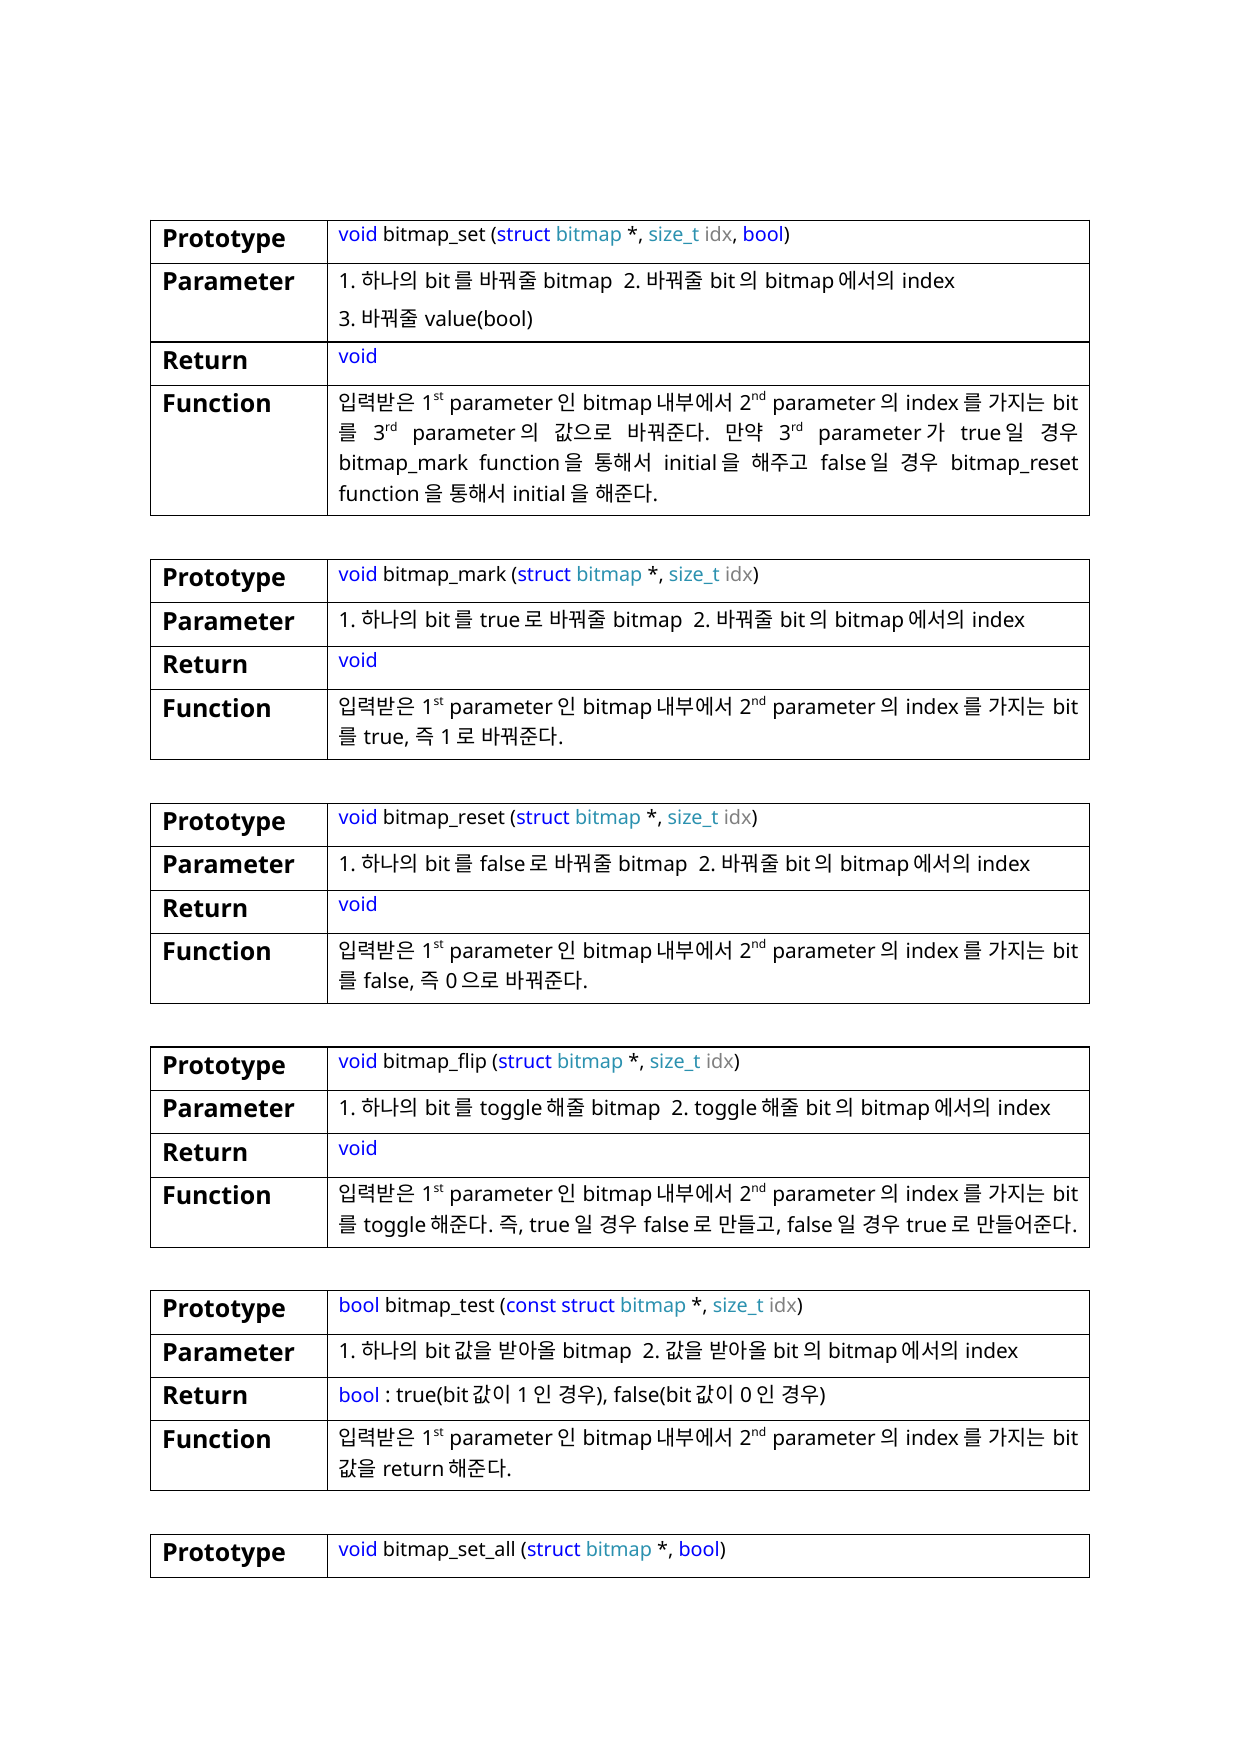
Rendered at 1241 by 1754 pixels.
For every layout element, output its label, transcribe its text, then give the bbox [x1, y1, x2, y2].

table_cell Parameter [151, 264, 327, 341]
table_cell Function [151, 690, 327, 759]
table_cell 입력받은 1st parameter인 bitmap내부에서 2nd parameter의 index를 가지는 bit값을 return해준다. [328, 1421, 1089, 1490]
table_cell Function [151, 1421, 327, 1490]
table_cell Return [151, 1378, 327, 1420]
table_header void bitmap_flip (struct bitmap *, size_t idx) [328, 1048, 1089, 1090]
table_header Prototype [151, 1048, 327, 1090]
table_cell bool : true(bit값이 1인 경우), false(bit값이 0인 경우) [328, 1378, 1089, 1420]
table_cell 1. 하나의 bit를 true로 바꿔줄 bitmap 2. 바꿔줄 bit의 bitmap에서의 index [328, 603, 1089, 646]
table_cell Return [151, 891, 327, 933]
table_cell 입력받은 1st parameter인 bitmap내부에서 2nd parameter의 index를 가지는 bit를 true, 즉 1로 바꿔준다. [328, 690, 1089, 759]
table_header Prototype [151, 560, 327, 602]
table_cell 입력받은 1st parameter인 bitmap내부에서 2nd parameter의 index를 가지는 bit를 3rd parameter의 값으로 바꿔준다. 만약 3rd parameter가 true일 경우 bitmap_mark function을 통해서 initial을 해주고 false일 경우 bitmap_reset function을 통해서 initial을 해준다. [328, 386, 1089, 515]
table_cell 1. 하나의 bit를 false로 바꿔줄 bitmap 2. 바꿔줄 bit의 bitmap에서의 index [328, 847, 1089, 889]
table_cell Parameter [151, 1091, 327, 1133]
table_cell 1. 하나의 bit를 바꿔줄 bitmap 2. 바꿔줄 bit의 bitmap에서의 index 3. 바꿔줄 value(bool) [328, 264, 1089, 341]
table_header void bitmap_set_all (struct bitmap *, bool) [328, 1535, 1089, 1577]
table_cell void [328, 1134, 1089, 1177]
table_header void bitmap_mark (struct bitmap *, size_t idx) [328, 560, 1089, 602]
table_cell Function [151, 934, 327, 1003]
table_cell Return [151, 1134, 327, 1177]
table_cell 1. 하나의 bit를 toggle해줄 bitmap 2. toggle해줄 bit의 bitmap에서의 index [328, 1091, 1089, 1133]
table_cell Return [151, 343, 327, 385]
table_cell void [328, 343, 1089, 385]
table_cell void [328, 891, 1089, 933]
table_header Prototype [151, 221, 327, 263]
table_cell Return [151, 647, 327, 689]
table_header Prototype [151, 804, 327, 846]
table_cell void [328, 647, 1089, 689]
table_cell Parameter [151, 1335, 327, 1377]
table_cell Parameter [151, 847, 327, 889]
table_header void bitmap_reset (struct bitmap *, size_t idx) [328, 804, 1089, 846]
table_cell Function [151, 1178, 327, 1247]
table_header void bitmap_set (struct bitmap *, size_t idx, bool) [328, 221, 1089, 263]
table_cell 1. 하나의 bit값을 받아올 bitmap 2. 값을 받아올 bit의 bitmap에서의 index [328, 1335, 1089, 1377]
table_header bool bitmap_test (const struct bitmap *, size_t idx) [328, 1291, 1089, 1333]
table_cell Parameter [151, 603, 327, 646]
table_header Prototype [151, 1291, 327, 1333]
table_cell 입력받은 1st parameter인 bitmap내부에서 2nd parameter의 index를 가지는 bit를 false, 즉 0으로 바꿔준다. [328, 934, 1089, 1003]
table_header Prototype [151, 1535, 327, 1577]
table_cell Function [151, 386, 327, 515]
table_cell 입력받은 1st parameter인 bitmap내부에서 2nd parameter의 index를 가지는 bit를 toggle해준다. 즉, true일 경우 false로 만들고, false일 경우 true로 만들어준다. [328, 1178, 1089, 1247]
